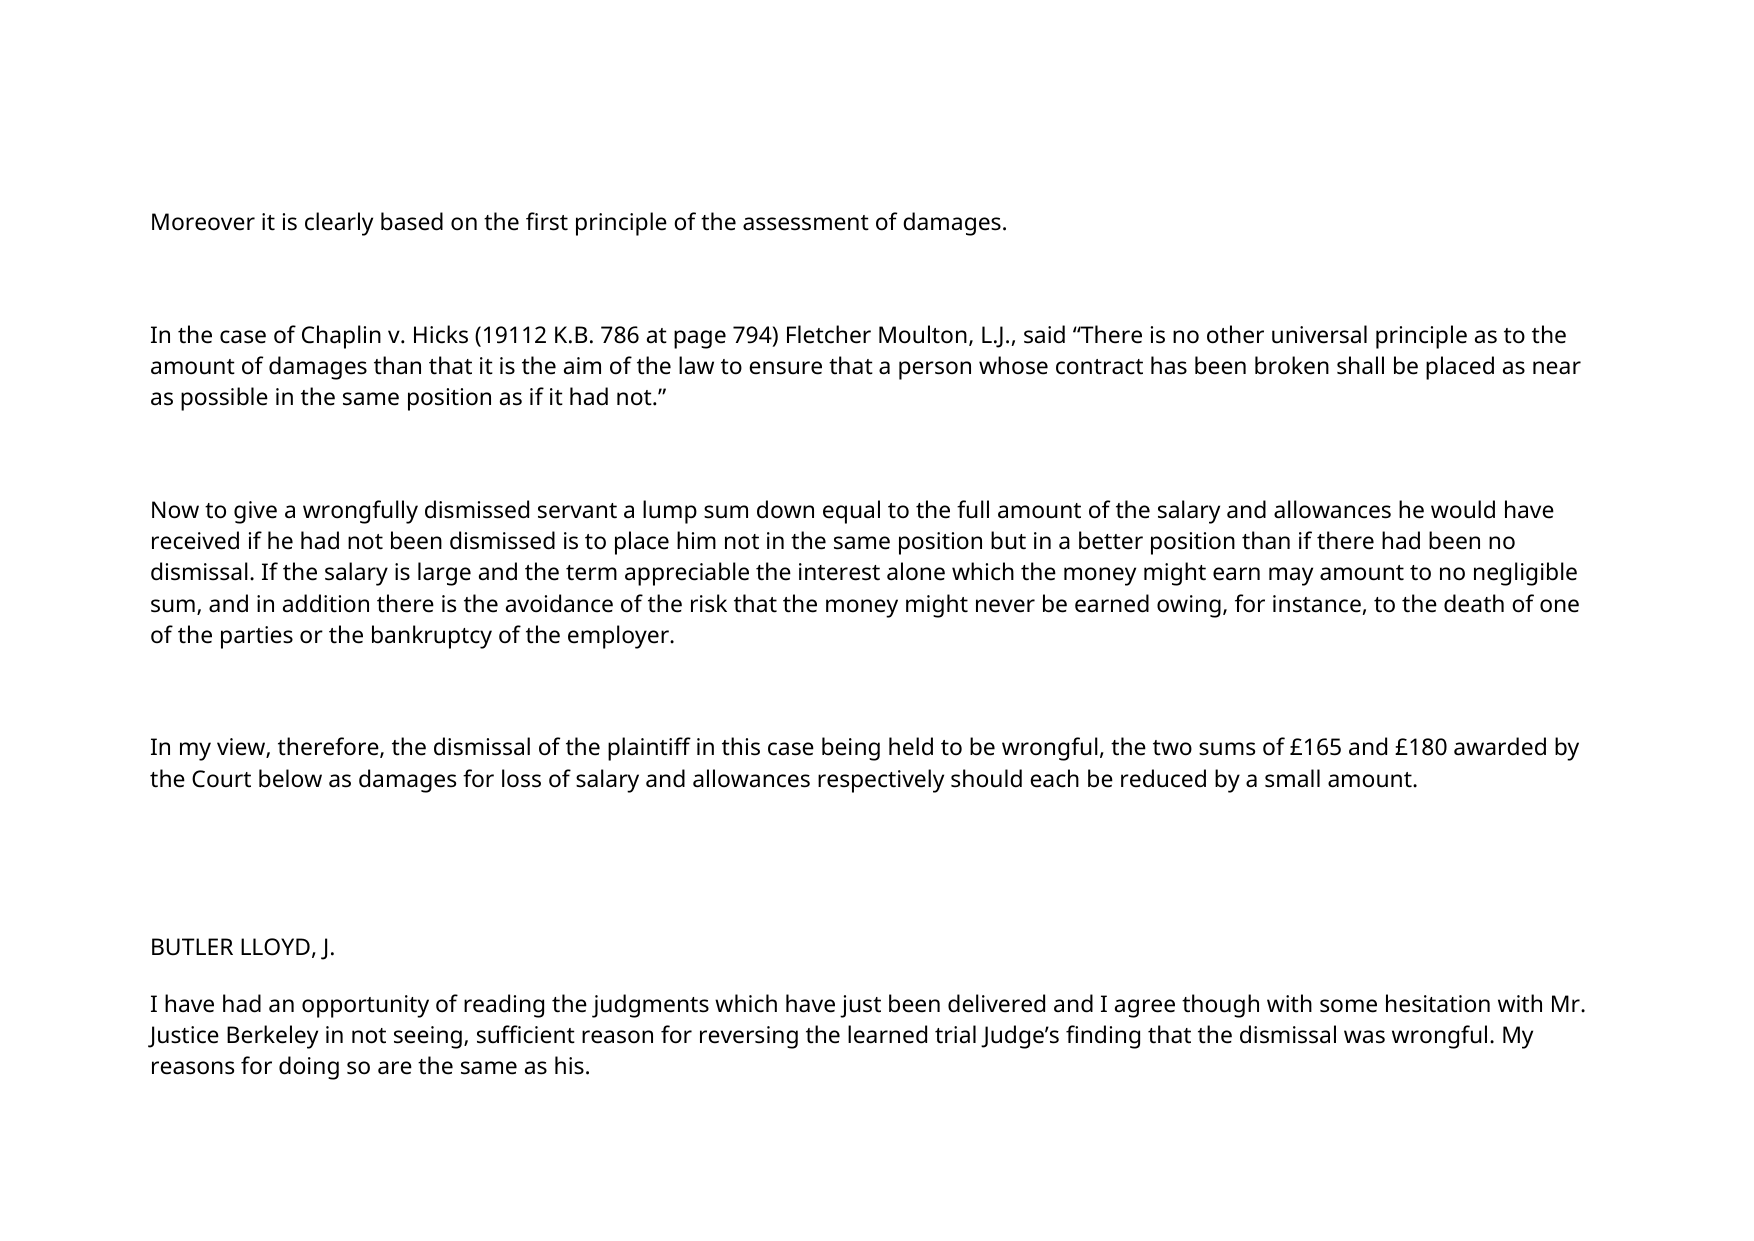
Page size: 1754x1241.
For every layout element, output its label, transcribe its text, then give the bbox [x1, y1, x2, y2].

text BUTLER LLOYD, J. [150, 931, 1604, 962]
text In the case of Chaplin v. Hicks (19112 K.B. 786 at page 794) Fletcher Moulton, L.J., said “There is no other universal principle as to the amount of damages than that it is the aim of the law to ensure that a person whose contract has been broken shall be placed as near as possible in the same position as if it had not.” [150, 319, 1604, 412]
text Now to give a wrongfully dismissed servant a lump sum down equal to the full amount of the salary and allowances he would have received if he had not been dismissed is to place him not in the same position but in a better position than if there had been no dismissal. If the salary is large and the term appreciable the interest alone which the money might earn may amount to no negligible sum, and in addition there is the avoidance of the risk that the money might never be earned owing, for instance, to the death of one of the parties or the bankruptcy of the employer. [150, 494, 1604, 650]
text Moreover it is clearly based on the first principle of the assessment of damages. [150, 206, 1604, 237]
text In my view, therefore, the dismissal of the plaintiff in this case being held to be wrongful, the two sums of £165 and £180 awarded by the Court below as damages for loss of salary and allowances respectively should each be reduced by a small amount. [150, 731, 1604, 794]
text I have had an opportunity of reading the judgments which have just been delivered and I agree though with some hesitation with Mr. Justice Berkeley in not seeing, sufficient reason for reversing the learned trial Judge’s finding that the dismissal was wrongful. My reasons for doing so are the same as his. [150, 987, 1604, 1081]
